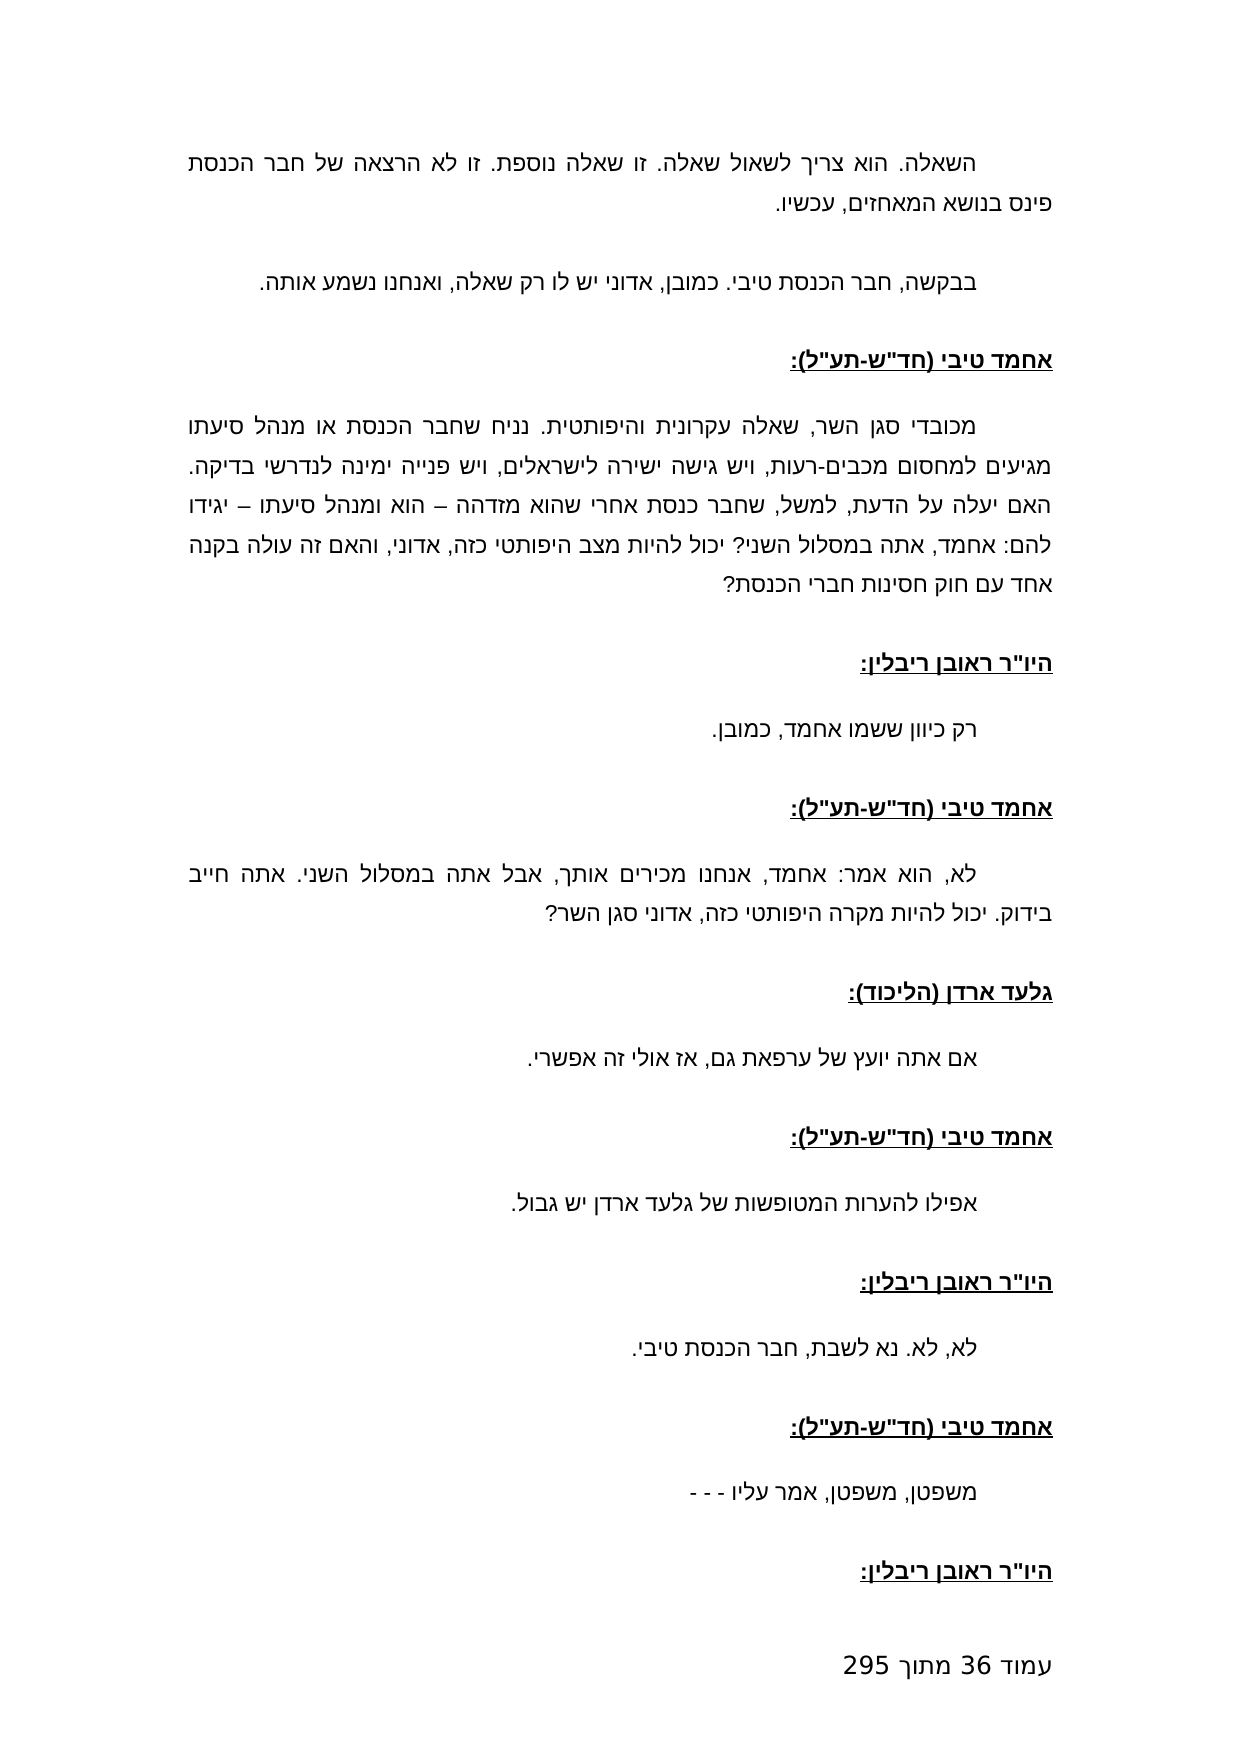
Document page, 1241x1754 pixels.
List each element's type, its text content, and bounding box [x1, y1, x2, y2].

text לא, הוא אמר: אחמד, אנחנו מכירים אותך, אבל אתה במסלול השני. אתה חייב בידוק. יכול להיות מקרה היפותטי כזה, אדוני סגן השר? [187, 861, 1053, 927]
text אם אתה יועץ של ערפאת גם, אז אולי זה אפשרי. [187, 1045, 978, 1071]
text השאלה. הוא צריך לשאול שאלה. זו שאלה נוספת. זו לא הרצאה של חבר הכנסת פינס בנושא המאחזים, עכשיו. [187, 150, 1053, 216]
text מכובדי סגן השר, שאלה עקרונית והיפותטית. נניח שחבר הכנסת או מנהל סיעתו מגיעים למחסום מכבים-רעות, ויש גישה ישירה לישראלים, ויש פנייה ימינה לנדרשי בדיקה. האם יעלה על הדעת, למשל, שחבר כנסת אחרי שהוא מזדהה – הוא ומנהל סיעתו – יגידו להם: אחמד, אתה במסלול השני? יכול להיות מצב היפותטי כזה, אדוני, והאם זה עולה בקנה אחד עם חוק חסינות חברי הכנסת? [187, 413, 1053, 597]
text בבקשה, חבר הכנסת טיבי. כמובן, אדוני יש לו רק שאלה, ואנחנו נשמע אותה. [187, 268, 1053, 295]
text אפילו להערות המטופשות של גלעד ארדן יש גבול. [187, 1190, 978, 1216]
text היו"ר ראובן ריבלין: [187, 650, 1053, 676]
text אחמד טיבי (חד"ש-תע"ל): [187, 1124, 1053, 1150]
text משפטן, משפטן, אמר עליו - - - [187, 1479, 1053, 1506]
text אחמד טיבי (חד"ש-תע"ל): [187, 347, 1053, 374]
text היו"ר ראובן ריבלין: [187, 1558, 1053, 1585]
text לא, לא. נא לשבת, חבר הכנסת טיבי. [187, 1334, 1053, 1361]
text אחמד טיבי (חד"ש-תע"ל): [187, 1413, 1053, 1440]
text היו"ר ראובן ריבלין: [187, 1269, 1053, 1295]
text רק כיוון ששמו אחמד, כמובן. [187, 716, 1053, 742]
text אחמד טיבי (חד"ש-תע"ל): [187, 795, 1053, 821]
text גלעד ארדן (הליכוד): [187, 979, 1053, 1006]
